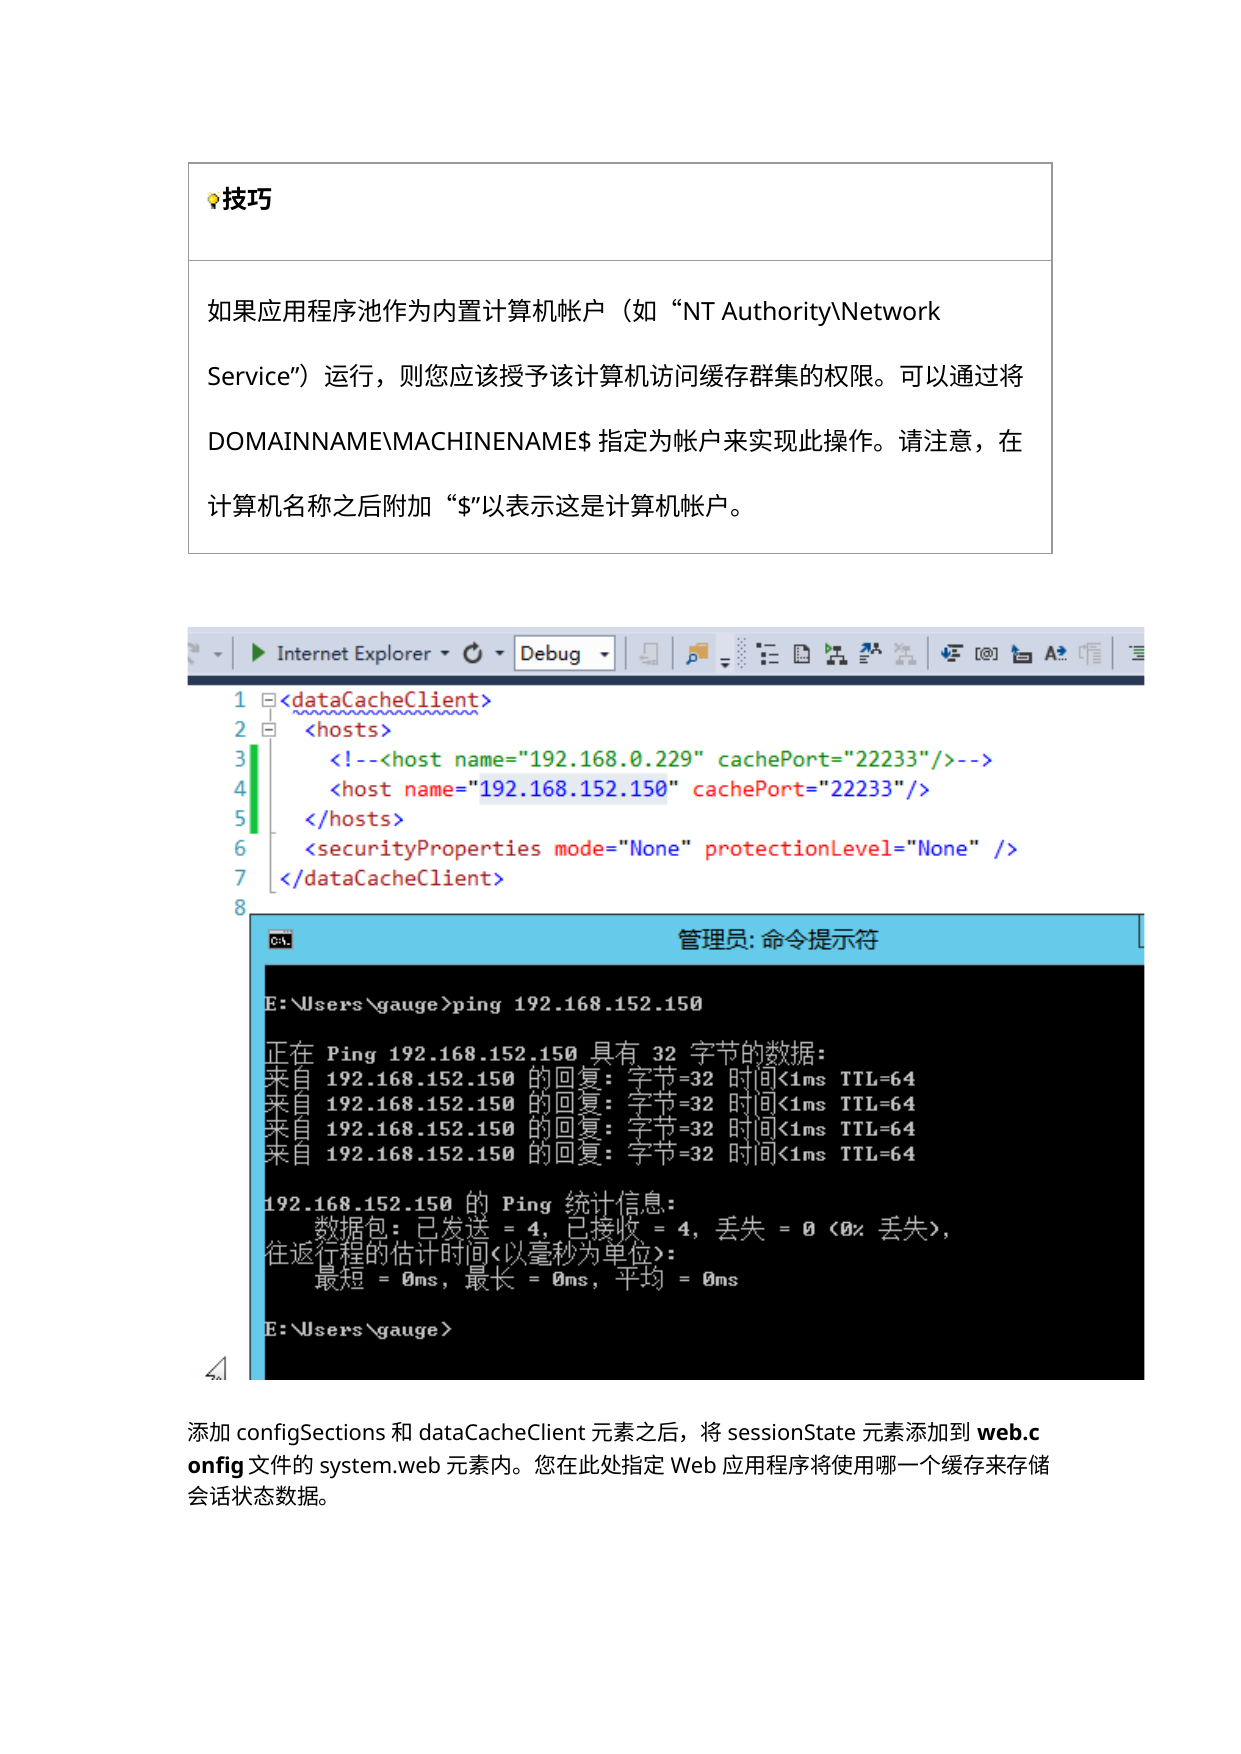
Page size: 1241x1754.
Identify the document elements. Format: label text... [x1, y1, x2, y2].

text 添加 configSections 和 dataCacheClient 元素之后，将 sessionState 元素添加到 web.config文件的 system.web 元素内。您在此处指定 Web 应用程序将使用哪一个缓存来存储会话状态数据。 [187, 1415, 1053, 1512]
picture [207, 192, 223, 209]
table_cell 如果应用程序池作为内置计算机帐户（如“NT Authority\Network Service”）运行，则您应该授予该计算机访问缓存群集的权限。可以通过将 DOMAINNAME\MACHINENAME$ 指定为帐户来实现此操作。请注意，在计算机名称之后附加“$”以表示这是计算机帐户。 [189, 261, 1051, 553]
picture [187, 627, 1145, 1380]
table_header 技巧 [189, 164, 1051, 260]
